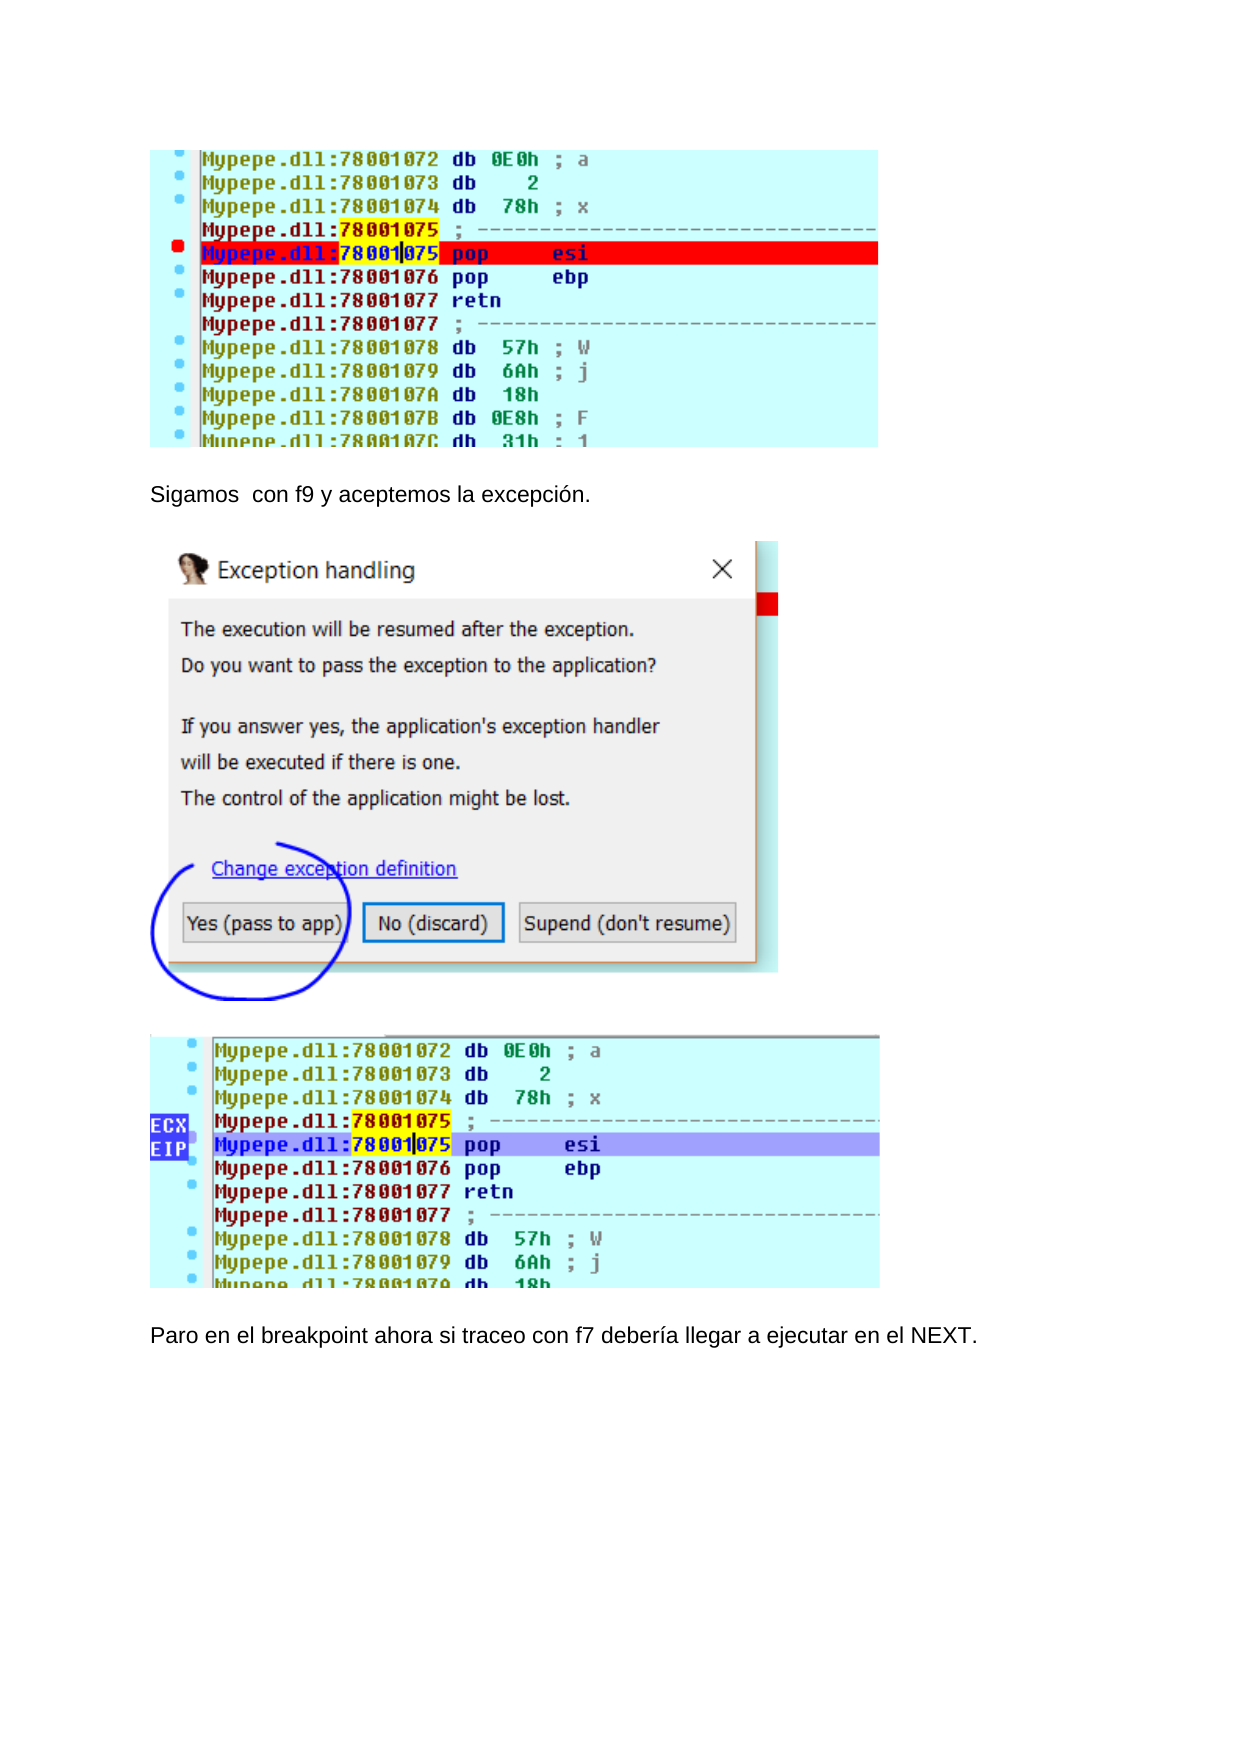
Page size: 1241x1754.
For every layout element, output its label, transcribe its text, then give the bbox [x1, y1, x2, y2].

picture [150, 541, 779, 1001]
picture [150, 150, 879, 447]
text Paro en el breakpoint ahora si traceo con f7 debería llegar a ejecutar en el NEXT. [150, 1322, 1090, 1348]
picture [150, 1034, 880, 1288]
text Sigamos con f9 y aceptemos la excepción. [150, 481, 1090, 507]
